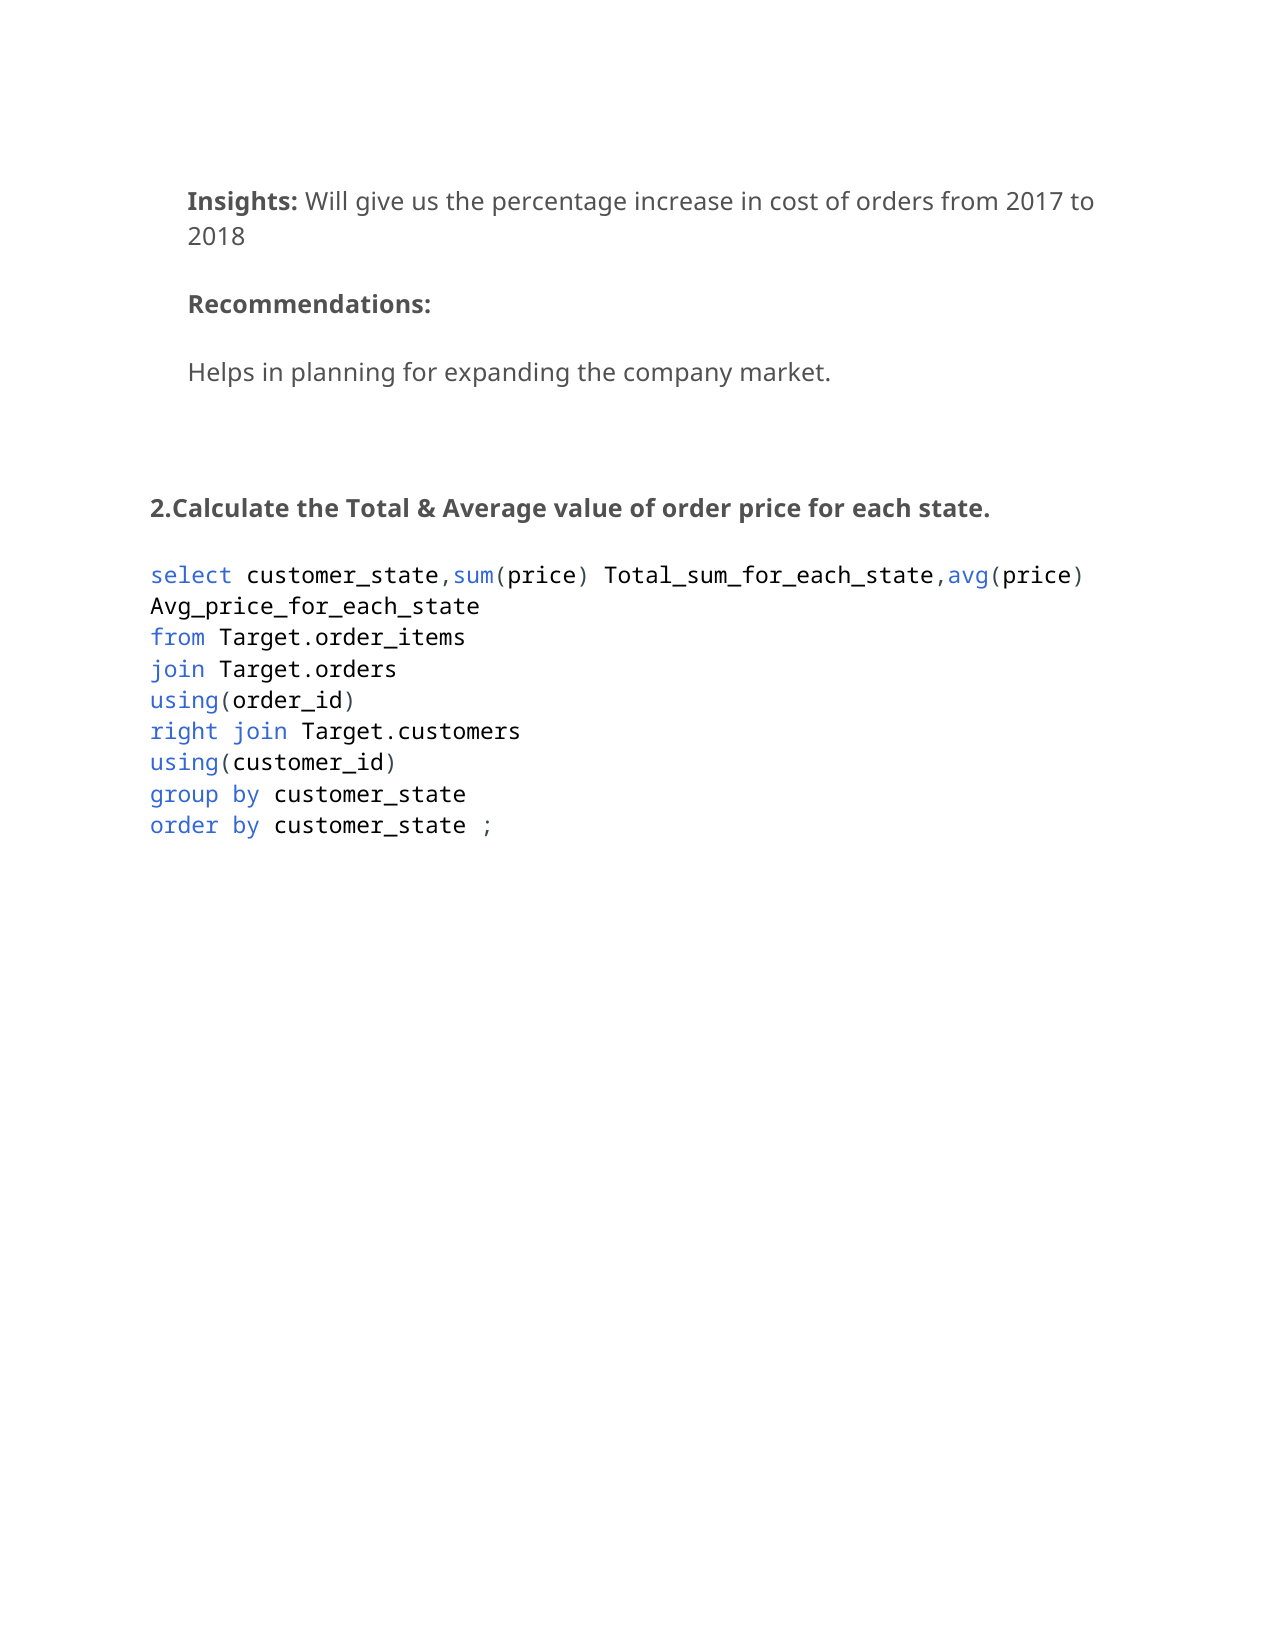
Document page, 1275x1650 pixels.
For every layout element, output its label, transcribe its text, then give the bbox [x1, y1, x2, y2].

text Insights: Will give us the percentage increase in cost of orders from 2017 to 2018 [187, 184, 1125, 252]
text right join Target.customers [150, 715, 1125, 746]
text join Target.orders [150, 652, 1125, 684]
text from Target.order_items [150, 621, 1125, 652]
text select customer_state,sum(price) Total_sum_for_each_state,avg(price) Avg_price_for_each_state [150, 559, 1125, 621]
text 2.Calculate the Total & Average value of order price for each state. [150, 491, 1125, 525]
text Helps in planning for expanding the company market. [187, 354, 1125, 388]
text Recommendations: [187, 286, 1125, 320]
text group by customer_state [150, 777, 1125, 809]
text using(customer_id) [150, 746, 1125, 777]
text using(order_id) [150, 684, 1125, 715]
text order by customer_state ; [150, 809, 1125, 840]
